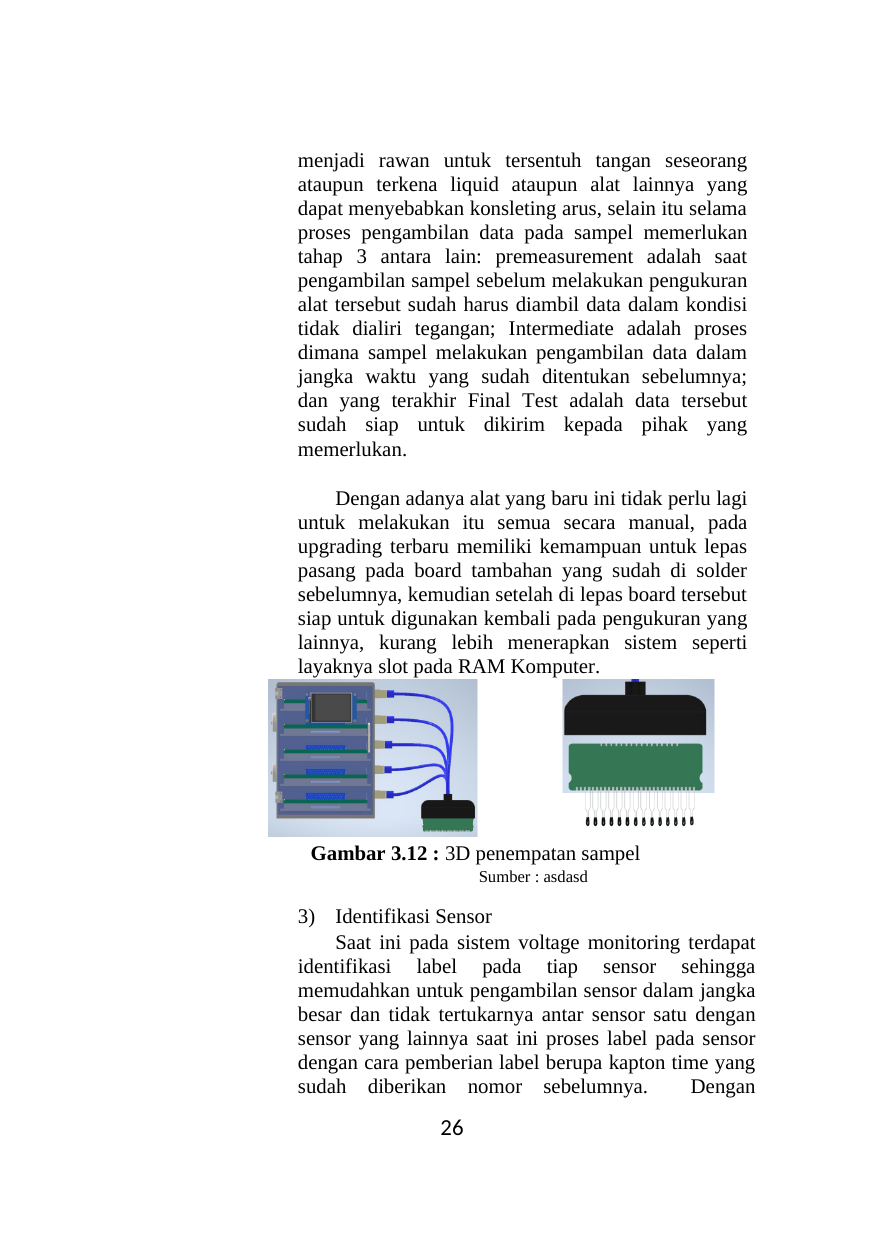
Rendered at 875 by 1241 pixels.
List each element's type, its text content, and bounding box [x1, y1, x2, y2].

text Sumber : asdasd [310, 867, 756, 886]
text Dengan adanya alat yang baru ini tidak perlu lagi untuk melakukan itu semua secara manual, pada upgrading terbaru memiliki kemampuan untuk lepas pasang pada board tambahan yang sudah di solder sebelumnya, kemudian setelah di lepas board tersebut siap untuk digunakan kembali pada pengukuran yang lainnya, kurang lebih menerapkan sistem seperti layaknya slot pada RAM Komputer. [298, 486, 748, 678]
picture [265, 678, 717, 839]
list Identifikasi Sensor [298, 904, 756, 928]
text Gambar 3.12 : 3D penempatan sampel [195, 841, 756, 865]
text menjadi rawan untuk tersentuh tangan seseorang ataupun terkena liquid ataupun alat lainnya yang dapat menyebabkan konsleting arus, selain itu selama proses pengambilan data pada sampel memerlukan tahap 3 antara lain: premeasurement adalah saat pengambilan sampel sebelum melakukan pengukuran alat tersebut sudah harus diambil data dalam kondisi tidak dialiri tegangan; Intermediate adalah proses dimana sampel melakukan pengambilan data dalam jangka waktu yang sudah ditentukan sebelumnya; dan yang terakhir Final Test adalah data tersebut sudah siap untuk dikirim kepada pihak yang memerlukan. [298, 148, 748, 461]
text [298, 930, 756, 1098]
